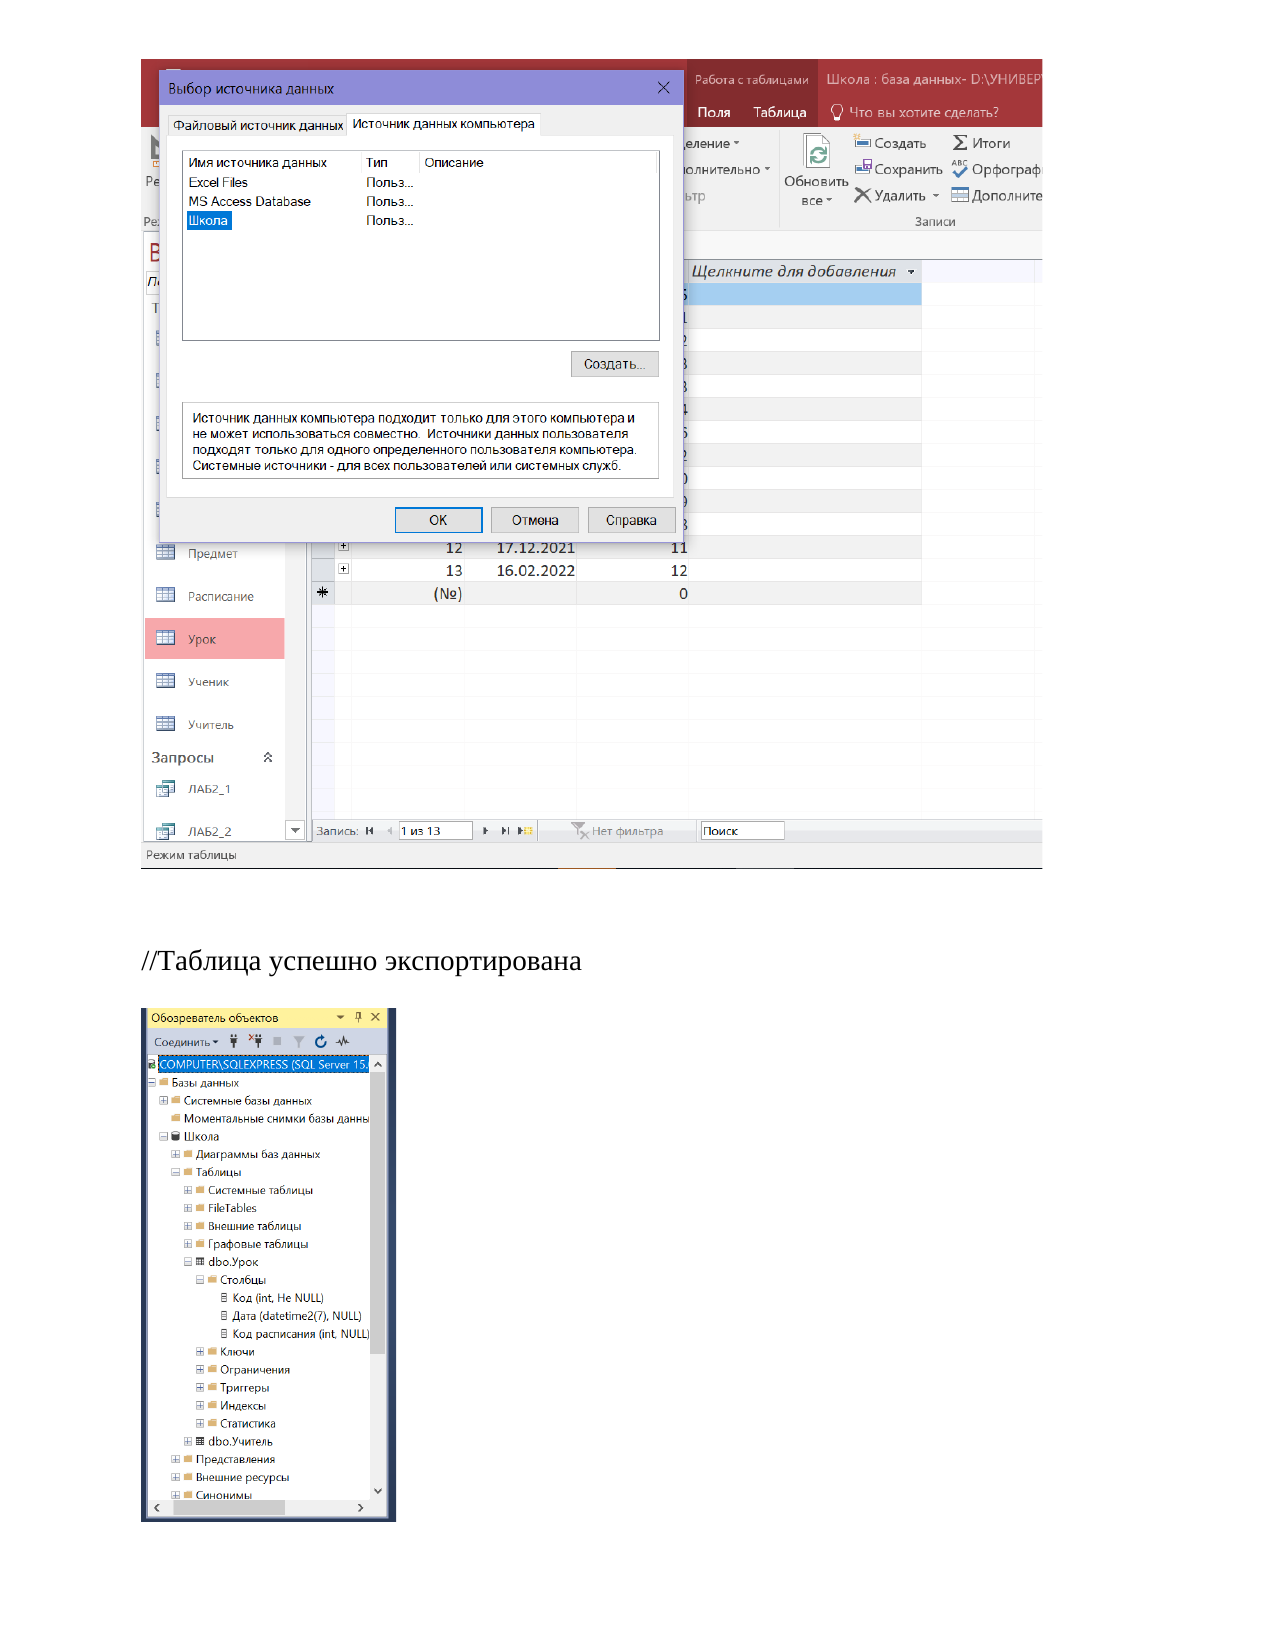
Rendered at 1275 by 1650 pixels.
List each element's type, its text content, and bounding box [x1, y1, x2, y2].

list //Таблица успешно экспортирована [141, 943, 1211, 976]
picture [141, 59, 1043, 869]
picture [141, 1008, 397, 1522]
